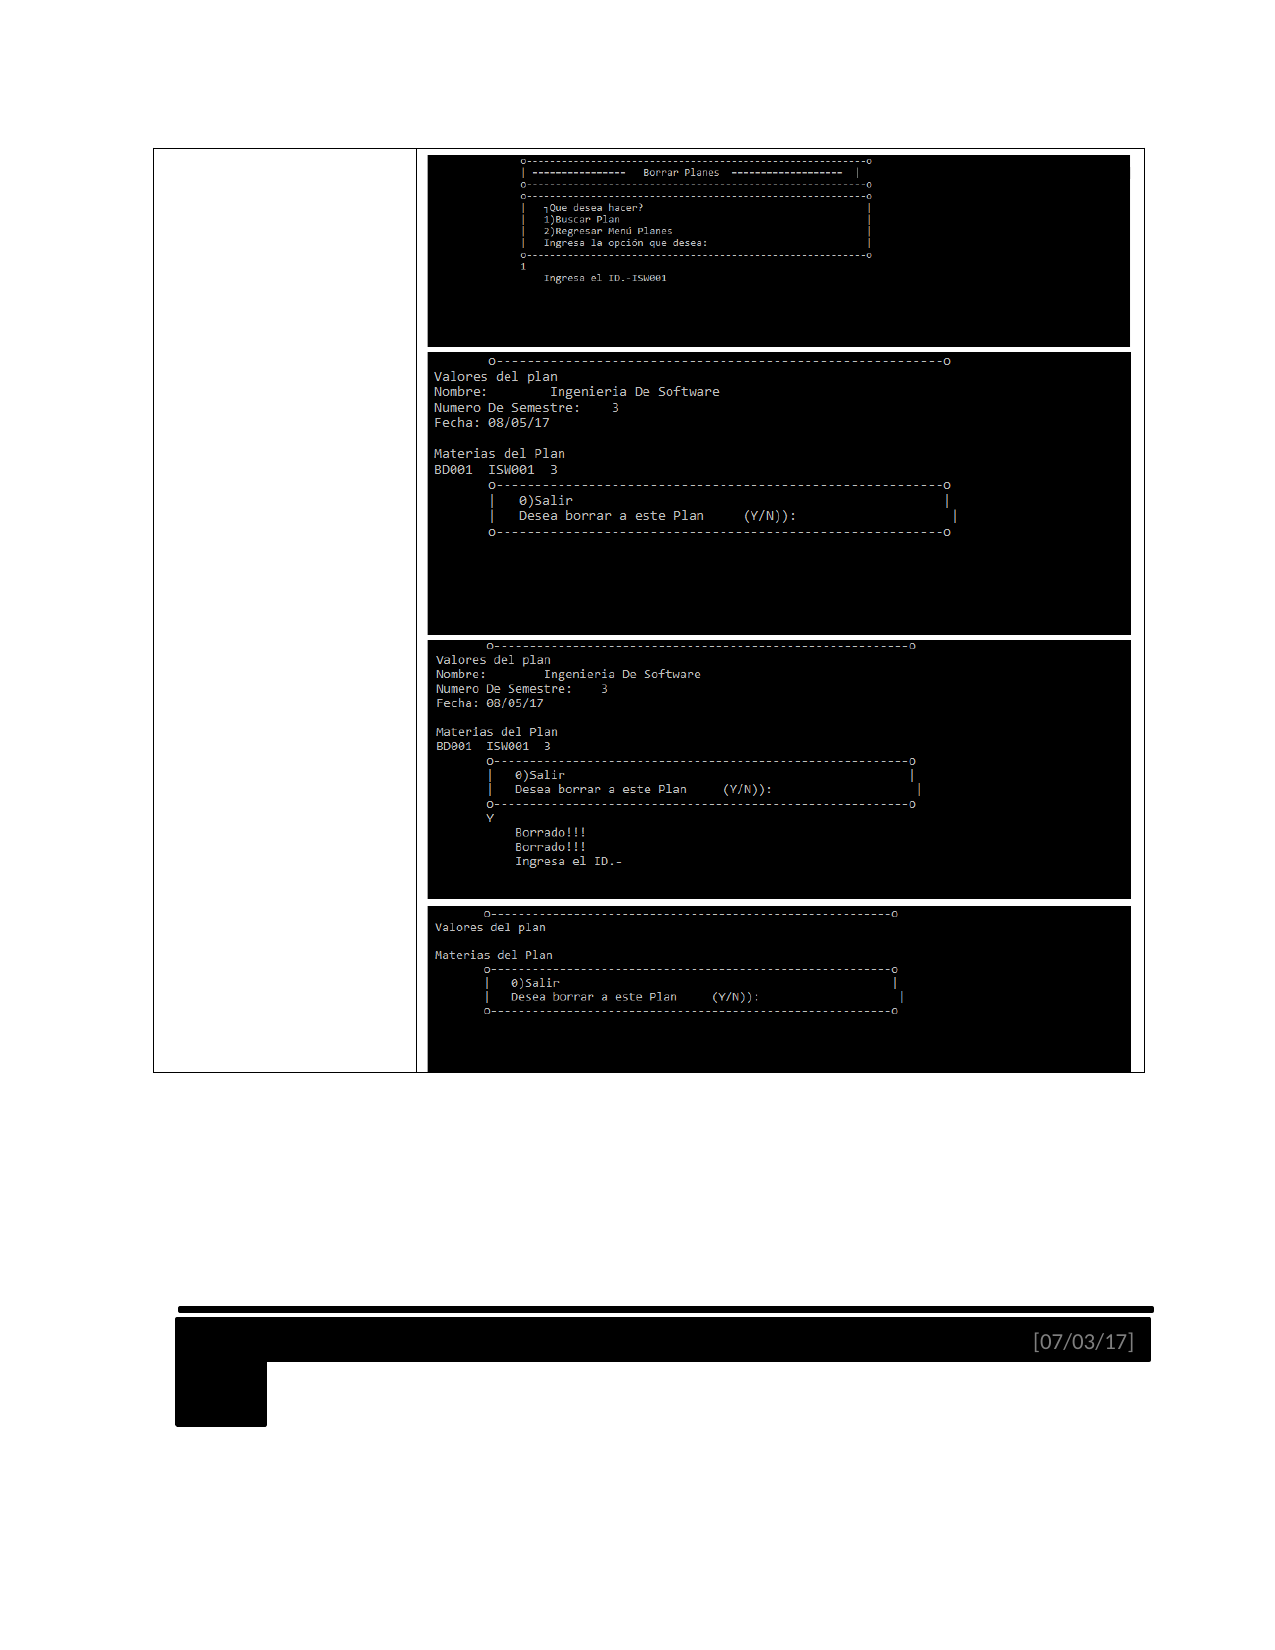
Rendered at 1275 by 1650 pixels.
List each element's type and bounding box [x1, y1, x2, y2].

picture [427, 640, 1131, 899]
picture [427, 905, 1131, 1072]
picture [427, 352, 1131, 635]
table_header [154, 149, 416, 1072]
table_header [417, 149, 1144, 1072]
picture [427, 155, 1131, 347]
